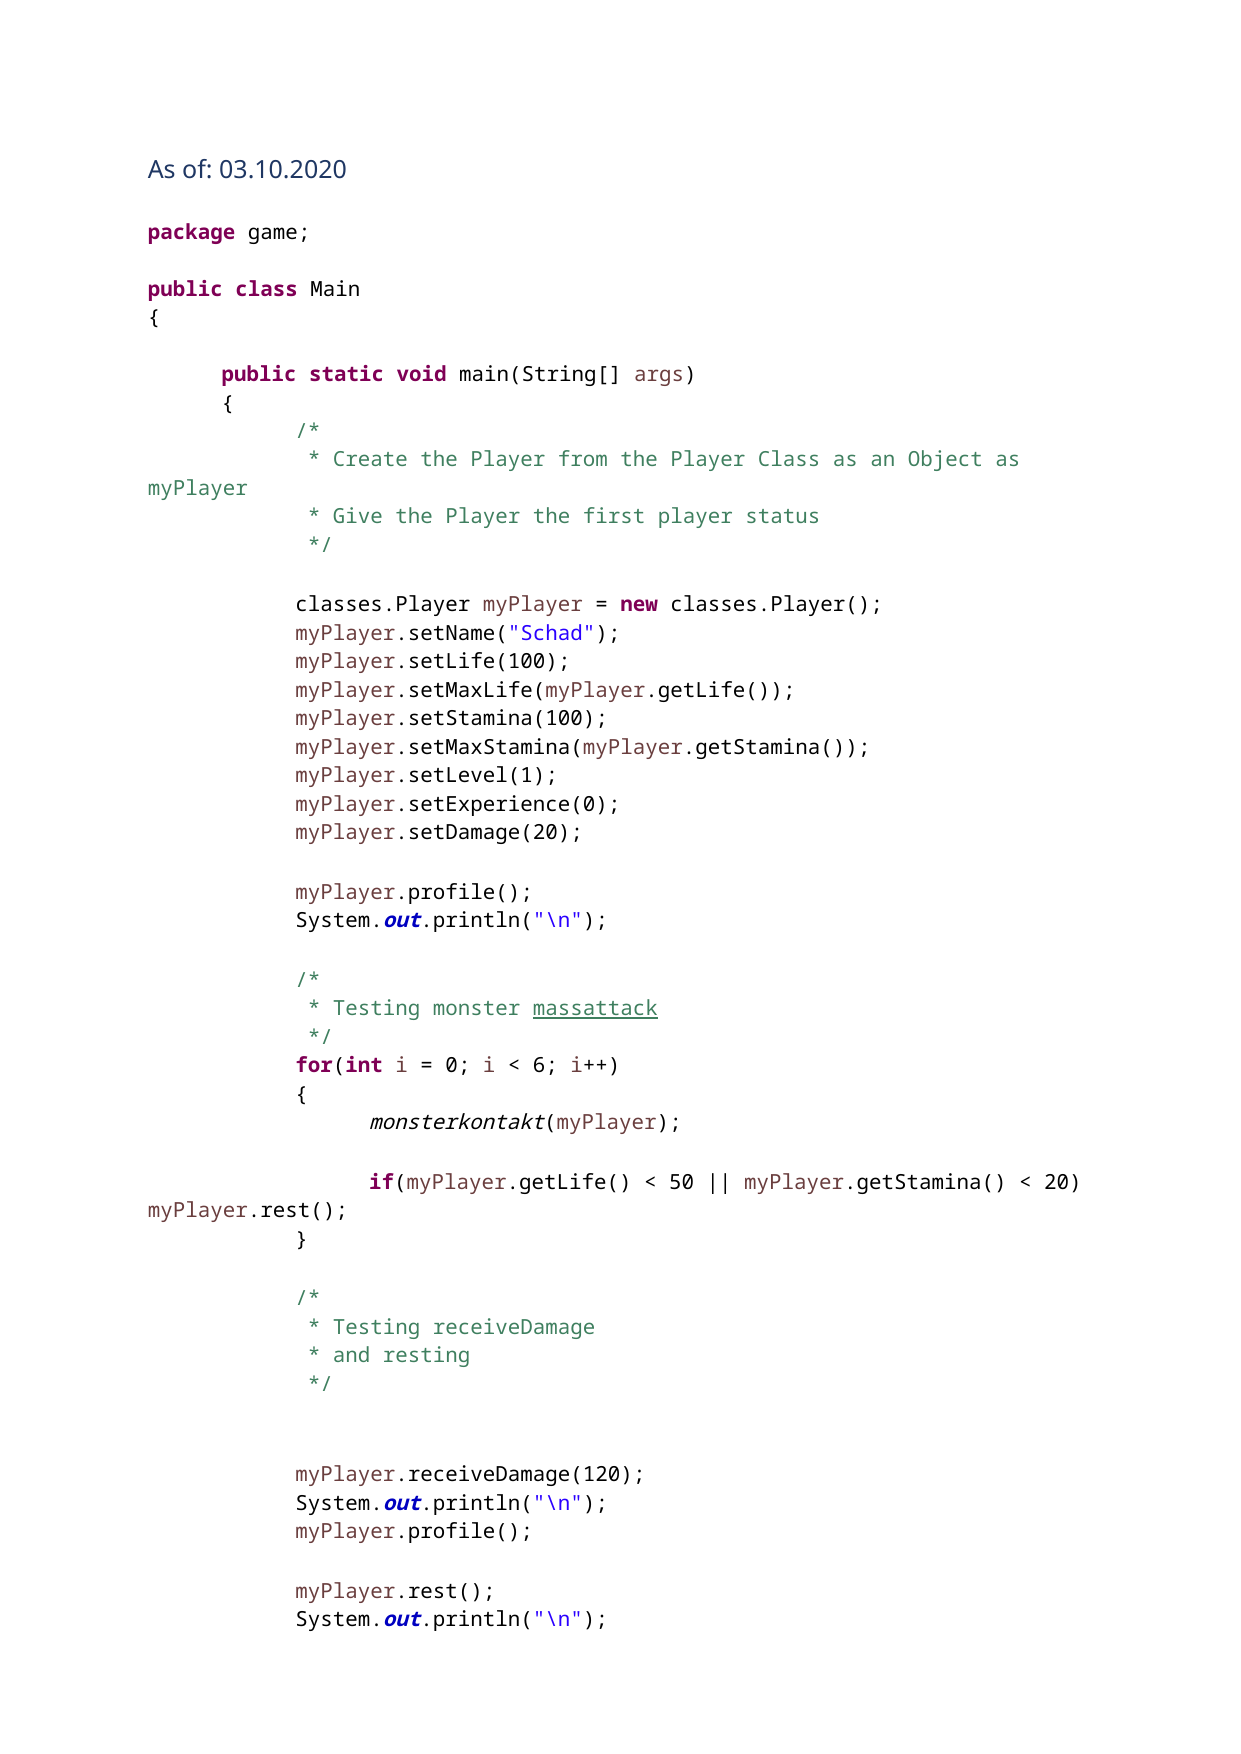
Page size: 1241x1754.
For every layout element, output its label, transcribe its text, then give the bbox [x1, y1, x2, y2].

text classes.Player myPlayer = new classes.Player(); [148, 589, 1093, 618]
text { [148, 302, 1093, 331]
text System.out.println("\n"); [148, 905, 1093, 934]
text * Create the Player from the Player Class as an Object as myPlayer [148, 444, 1093, 501]
text monsterkontakt(myPlayer); [148, 1107, 1093, 1136]
text myPlayer.setMaxStamina(myPlayer.getStamina()); [148, 732, 1093, 760]
text myPlayer.setExperience(0); [148, 789, 1093, 817]
text System.out.println("\n"); [148, 1488, 1093, 1516]
text package game; [148, 217, 1093, 246]
text myPlayer.setName("Schad"); [148, 618, 1093, 646]
text * Give the Player the first player status [148, 501, 1093, 530]
text myPlayer.setStamina(100); [148, 703, 1093, 732]
text myPlayer.receiveDamage(120); [148, 1459, 1093, 1488]
text /* [148, 1283, 1093, 1312]
text * Testing receiveDamage [148, 1312, 1093, 1340]
text * Testing monster massattack [148, 993, 1093, 1022]
subtitle As of: 03.10.2020 [148, 152, 1093, 186]
text { [148, 1079, 1093, 1107]
text myPlayer.rest(); [148, 1576, 1093, 1604]
text myPlayer.setDamage(20); [148, 817, 1093, 846]
text */ [148, 1369, 1093, 1397]
text for(int i = 0; i < 6; i++) [148, 1050, 1093, 1079]
text if(myPlayer.getLife() < 50 || myPlayer.getStamina() < 20) myPlayer.rest(); [148, 1167, 1093, 1224]
text myPlayer.profile(); [148, 1516, 1093, 1545]
text myPlayer.setLife(100); [148, 646, 1093, 675]
text */ [148, 1022, 1093, 1050]
text System.out.println("\n"); [148, 1604, 1093, 1633]
text /* [148, 965, 1093, 993]
text myPlayer.setMaxLife(myPlayer.getLife()); [148, 675, 1093, 703]
text { [148, 388, 1093, 416]
text myPlayer.profile(); [148, 877, 1093, 905]
text public class Main [148, 274, 1093, 302]
text /* [148, 416, 1093, 444]
text myPlayer.setLevel(1); [148, 760, 1093, 789]
text } [148, 1224, 1093, 1252]
text * and resting [148, 1340, 1093, 1369]
text public static void main(String[] args) [148, 359, 1093, 388]
text */ [148, 530, 1093, 558]
